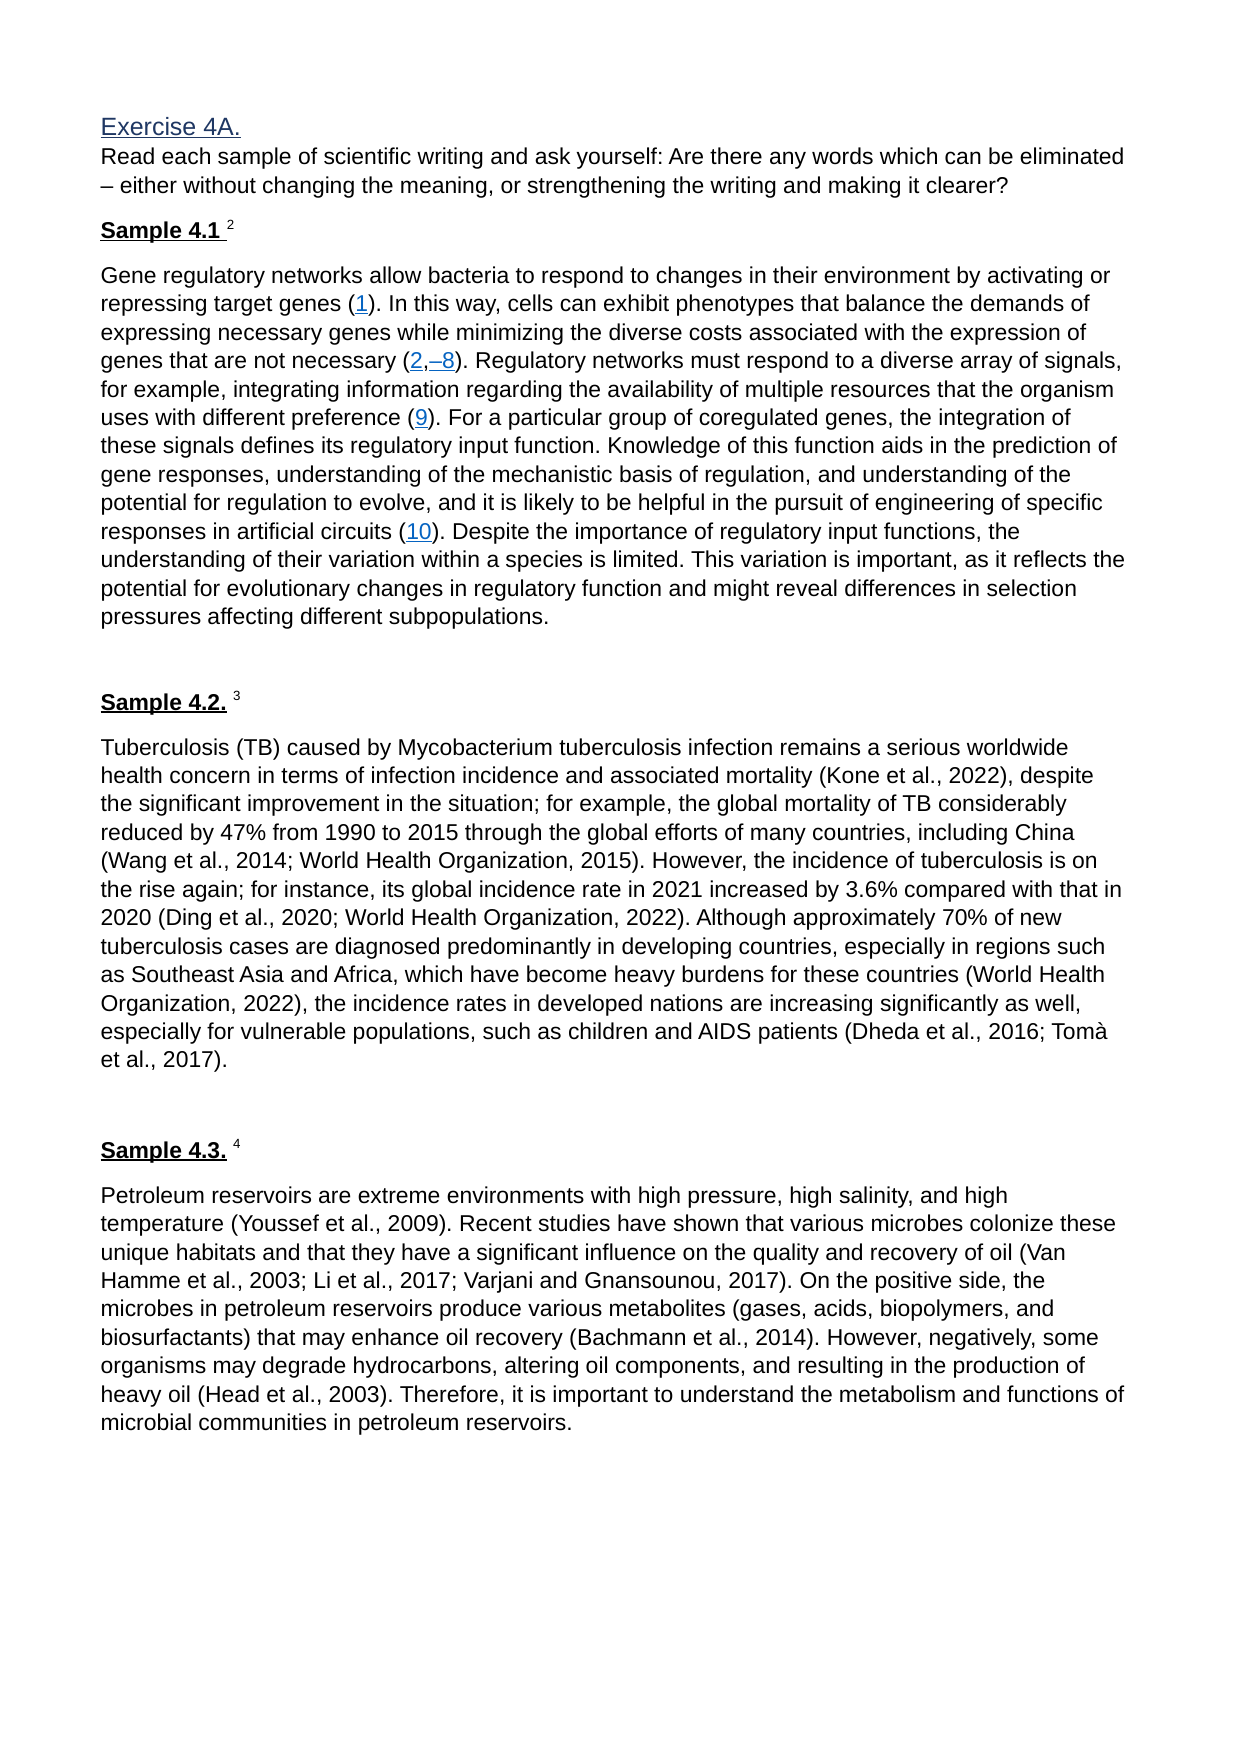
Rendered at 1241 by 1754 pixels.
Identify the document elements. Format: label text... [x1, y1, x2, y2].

text Read each sample of scientific writing and ask yourself: Are there any words which can be eliminated – either without changing the meaning, or strengthening the writing and making it clearer? [100, 143, 1128, 198]
text Sample 4.1 2 [100, 217, 1128, 243]
text Sample 4.3. 4 [100, 1137, 1128, 1163]
text Tuberculosis (TB) caused by Mycobacterium tuberculosis infection remains a serious worldwide health concern in terms of infection incidence and associated mortality (Kone et al., 2022), despite the significant improvement in the situation; for example, the global mortality of TB considerably reduced by 47% from 1990 to 2015 through the global efforts of many countries, including China (Wang et al., 2014; World Health Organization, 2015). However, the incidence of tuberculosis is on the rise again; for instance, its global incidence rate in 2021 increased by 3.6% compared with that in 2020 (Ding et al., 2020; World Health Organization, 2022). Although approximately 70% of new tuberculosis cases are diagnosed predominantly in developing countries, especially in regions such as Southeast Asia and Africa, which have become heavy burdens for these countries (World Health Organization, 2022), the incidence rates in developed nations are increasing significantly as well, especially for vulnerable populations, such as children and AIDS patients (Dheda et al., 2016; Tomà et al., 2017). [100, 733, 1128, 1073]
subtitle Petroleum reservoirs are extreme environments with high pressure, high salinity, and high temperature (Youssef et al., 2009). Recent studies have shown that various microbes colonize these unique habitats and that they have a significant influence on the quality and recovery of oil (Van Hamme et al., 2003; Li et al., 2017; Varjani and Gnansounou, 2017). On the positive side, the microbes in petroleum reservoirs produce various metabolites (gases, acids, biopolymers, and biosurfactants) that may enhance oil recovery (Bachmann et al., 2014). However, negatively, some organisms may degrade hydrocarbons, altering oil components, and resulting in the production of heavy oil (Head et al., 2003). Therefore, it is important to understand the metabolism and functions of microbial communities in petroleum reservoirs. [100, 1182, 1128, 1436]
text Sample 4.2. 3 [100, 688, 1128, 715]
subtitle Exercise 4A. [100, 112, 1128, 141]
text Gene regulatory networks allow bacteria to respond to changes in their environment by activating or repressing target genes (1). In this way, cells can exhibit phenotypes that balance the demands of expressing necessary genes while minimizing the diverse costs associated with the expression of genes that are not necessary (2,–8). Regulatory networks must respond to a diverse array of signals, for example, integrating information regarding the availability of multiple resources that the organism uses with different preference (9). For a particular group of coregulated genes, the integration of these signals defines its regulatory input function. Knowledge of this function aids in the prediction of gene responses, understanding of the mechanistic basis of regulation, and understanding of the potential for regulation to evolve, and it is likely to be helpful in the pursuit of engineering of specific responses in artificial circuits (10). Despite the importance of regulatory input functions, the understanding of their variation within a species is limited. This variation is important, as it reflects the potential for evolutionary changes in regulatory function and might reveal differences in selection pressures affecting different subpopulations. [100, 262, 1128, 629]
